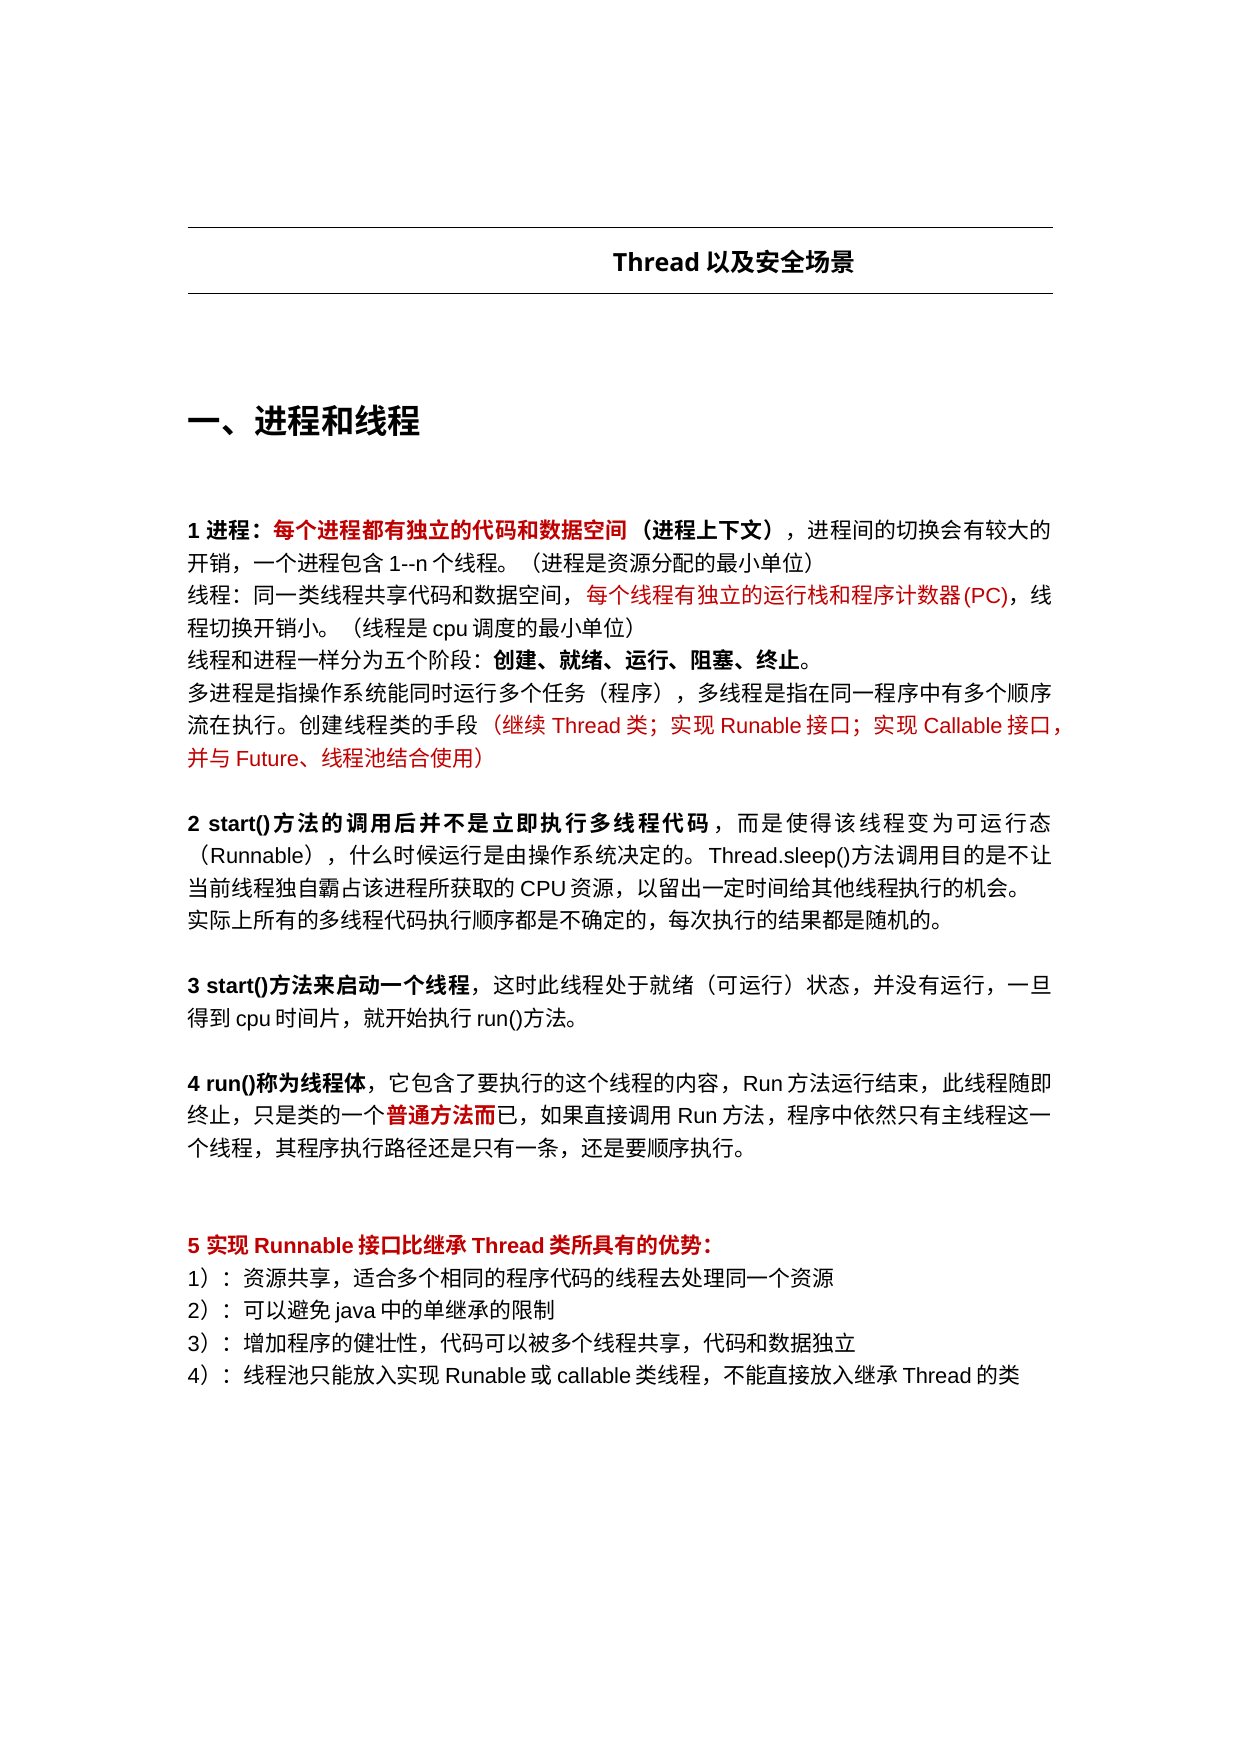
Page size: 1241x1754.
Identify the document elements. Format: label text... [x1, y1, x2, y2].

text 多进程是指操作系统能同时运行多个任务（程序），多线程是指在同一程序中有多个顺序流在执行。创建线程类的手段（继续Thread类；实现Runable接口；实现Callable接口，并与Future、线程池结合使用） [187, 675, 1053, 773]
text 线程：同一类线程共享代码和数据空间，每个线程有独立的运行栈和程序计数器(PC)，线程切换开销小。（线程是cpu调度的最小单位） [187, 578, 1053, 643]
text 1）：资源共享，适合多个相同的程序代码的线程去处理同一个资源 [187, 1260, 1053, 1293]
text 5 实现Runnable接口比继承Thread类所具有的优势： [187, 1228, 1053, 1260]
text 1 进程：每个进程都有独立的代码和数据空间（进程上下文），进程间的切换会有较大的开销，一个进程包含1--n个线程。（进程是资源分配的最小单位） [187, 513, 1053, 578]
text 线程和进程一样分为五个阶段：创建、就绪、运行、阻塞、终止。 [187, 643, 1053, 675]
text 2）：可以避免java中的单继承的限制 [187, 1293, 1053, 1325]
subtitle 一、进程和线程 [187, 386, 1053, 451]
text 实际上所有的多线程代码执行顺序都是不确定的，每次执行的结果都是随机的。 [187, 903, 1053, 935]
text Thread以及安全场景 [187, 228, 1053, 294]
text 3）：增加程序的健壮性，代码可以被多个线程共享，代码和数据独立 [187, 1325, 1053, 1358]
text 4 run()称为线程体，它包含了要执行的这个线程的内容，Run方法运行结束，此线程随即终止，只是类的一个普通方法而已，如果直接调用Run方法，程序中依然只有主线程这一个线程，其程序执行路径还是只有一条，还是要顺序执行。 [187, 1065, 1053, 1163]
text 2 start()方法的调用后并不是立即执行多线程代码，而是使得该线程变为可运行态（Runnable），什么时候运行是由操作系统决定的。Thread.sleep()方法调用目的是不让当前线程独自霸占该进程所获取的CPU资源，以留出一定时间给其他线程执行的机会。 [187, 805, 1053, 903]
text 4）：线程池只能放入实现Runable或callable类线程，不能直接放入继承Thread的类 [187, 1358, 1053, 1390]
text 3 start()方法来启动一个线程，这时此线程处于就绪（可运行）状态，并没有运行，一旦得到cpu时间片，就开始执行run()方法。 [187, 968, 1053, 1033]
